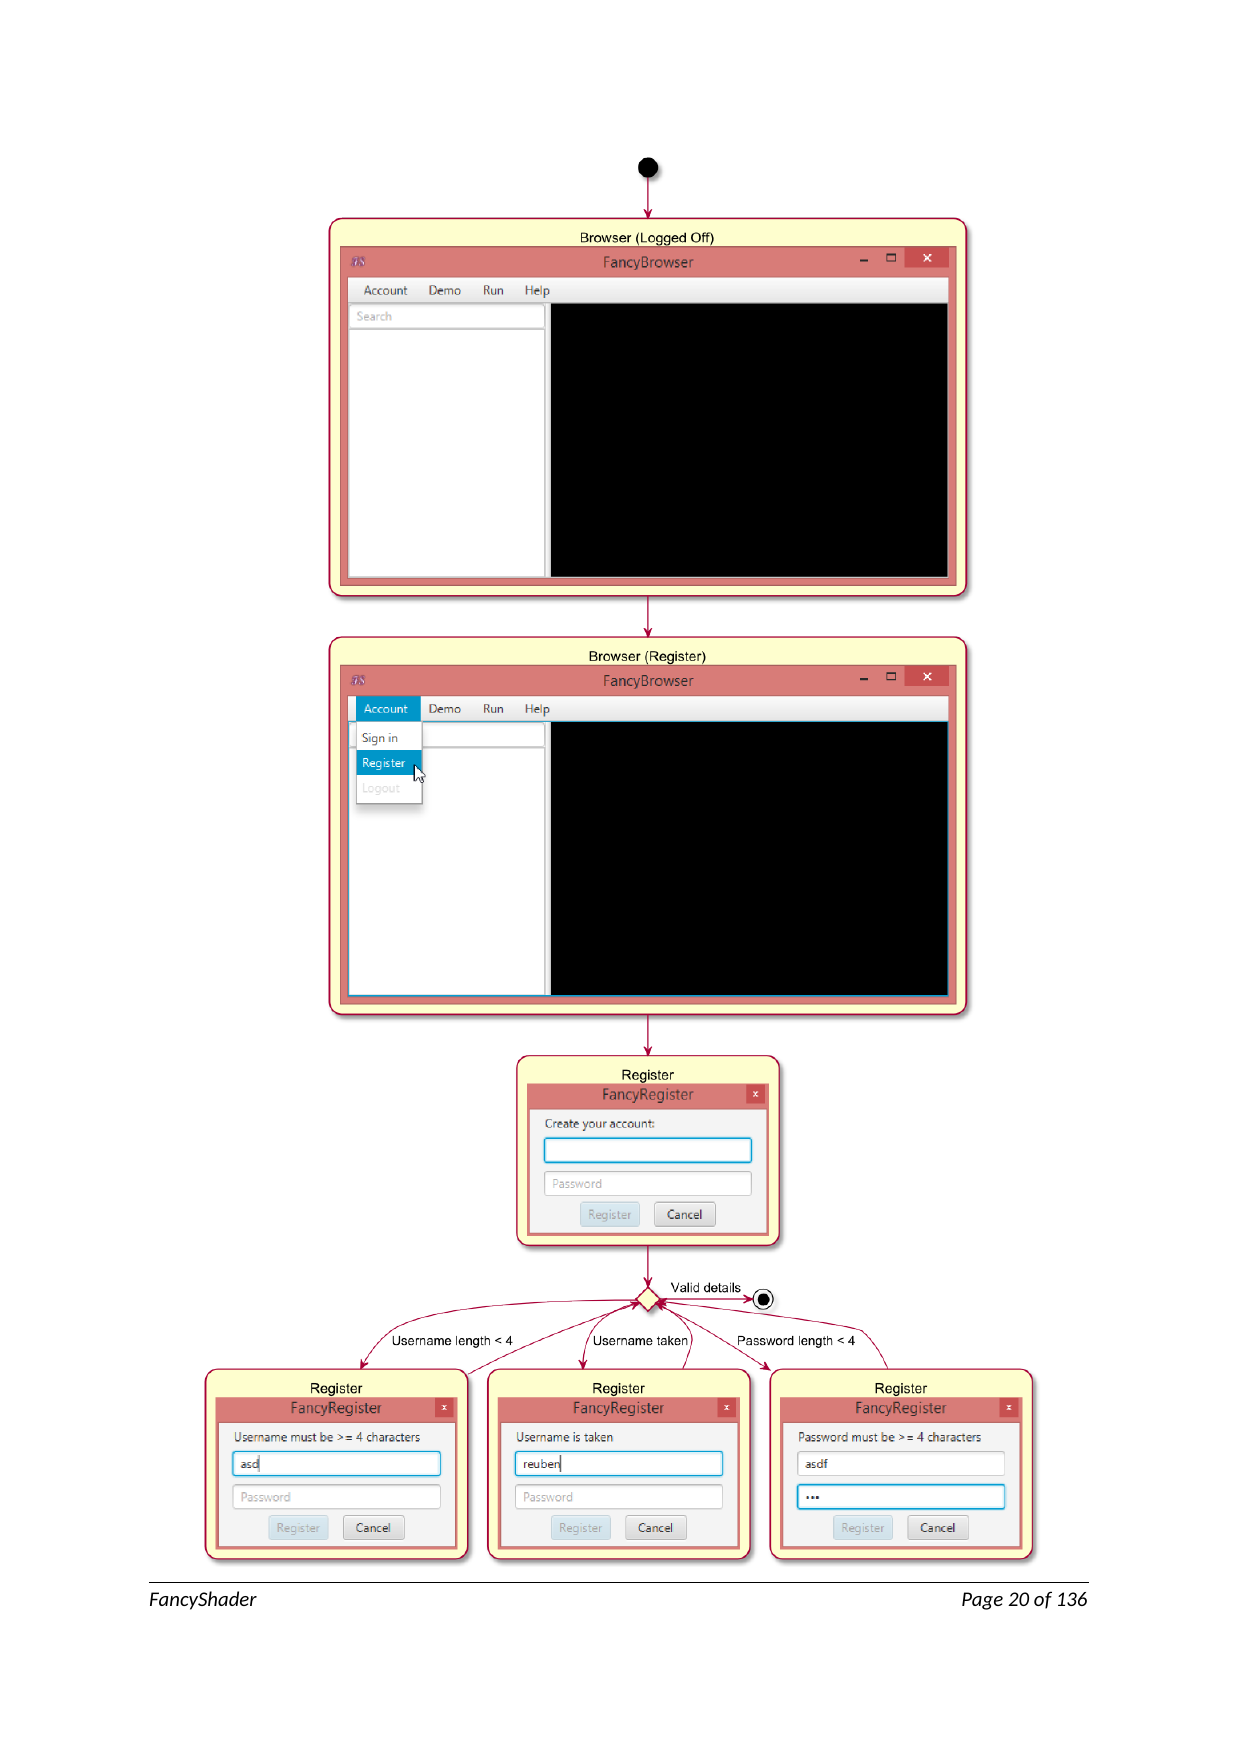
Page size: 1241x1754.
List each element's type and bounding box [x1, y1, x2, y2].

picture [199, 150, 1041, 1567]
